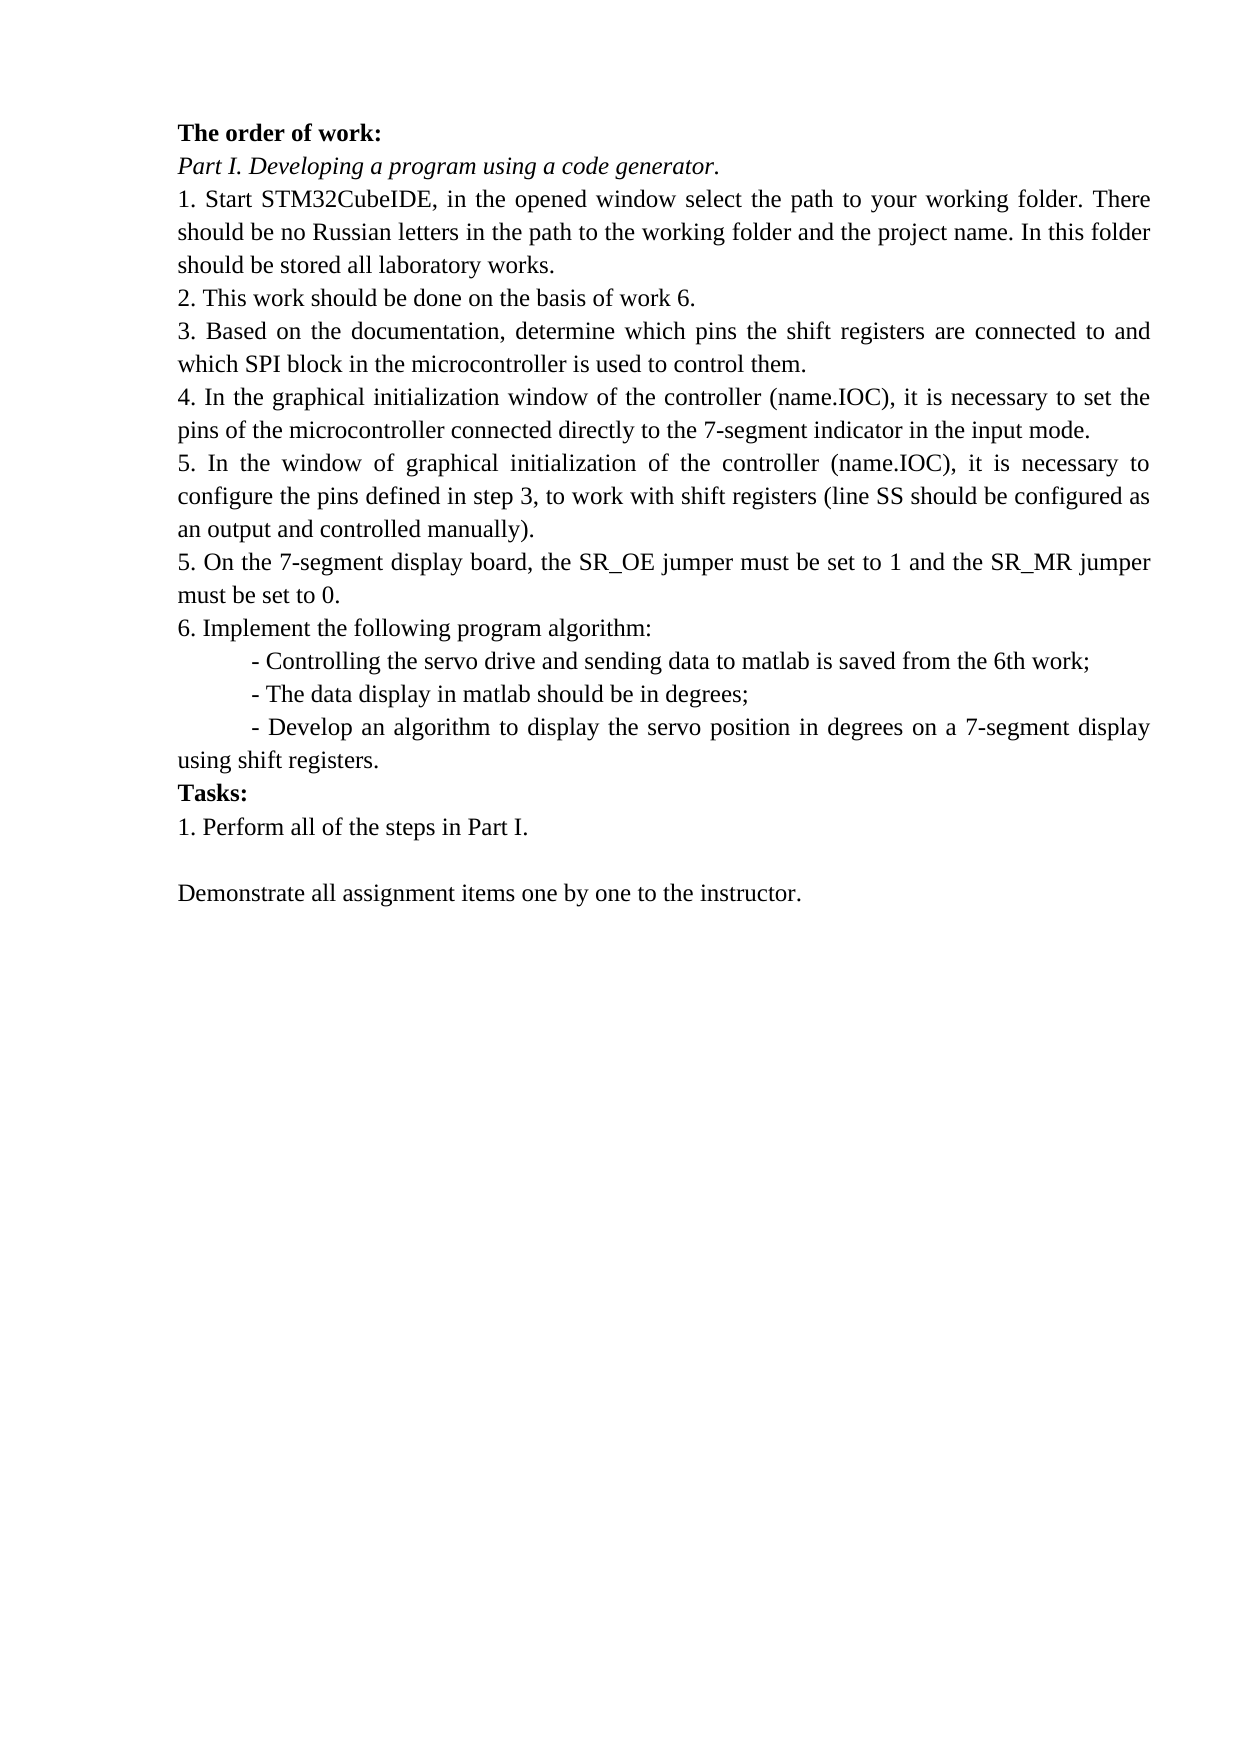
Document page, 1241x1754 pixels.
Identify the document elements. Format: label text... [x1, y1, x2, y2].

text 5. In the window of graphical initialization of the controller (name.IOC), it is necessary to configure the pins defined in step 3, to work with shift registers (line SS should be configured as an output and controlled manually). [177, 448, 1152, 543]
text - Controlling the servo drive and sending data to matlab is saved from the 6th work; [177, 646, 1152, 675]
text Tasks: [177, 778, 1152, 807]
text 1. Perform all of the steps in Part I. [177, 812, 1152, 840]
text 5. On the 7-segment display board, the SR_OE jumper must be set to 1 and the SR_MR jumper must be set to 0. [177, 547, 1152, 609]
text Demonstrate all assignment items one by one to the instructor. [177, 878, 1152, 906]
text 4. In the graphical initialization window of the controller (name.IOC), it is necessary to set the pins of the microcontroller connected directly to the 7-segment indicator in the input mode. [177, 382, 1152, 444]
text Part I. Developing a program using a code generator. [177, 151, 1152, 180]
text - The data display in matlab should be in degrees; [177, 679, 1152, 708]
text 3. Based on the documentation, determine which pins the shift registers are connected to and which SPI block in the microcontroller is used to control them. [177, 316, 1152, 378]
text - Develop an algorithm to display the servo position in degrees on a 7-segment display using shift registers. [177, 712, 1152, 774]
text 1. Start STM32CubeIDE, in the opened window select the path to your working folder. There should be no Russian letters in the path to the working folder and the project name. In this folder should be stored all laboratory works. [177, 184, 1152, 279]
text The order of work: [177, 118, 1152, 147]
text 6. Implement the following program algorithm: [177, 613, 1152, 642]
text 2. This work should be done on the basis of work 6. [177, 283, 1152, 312]
